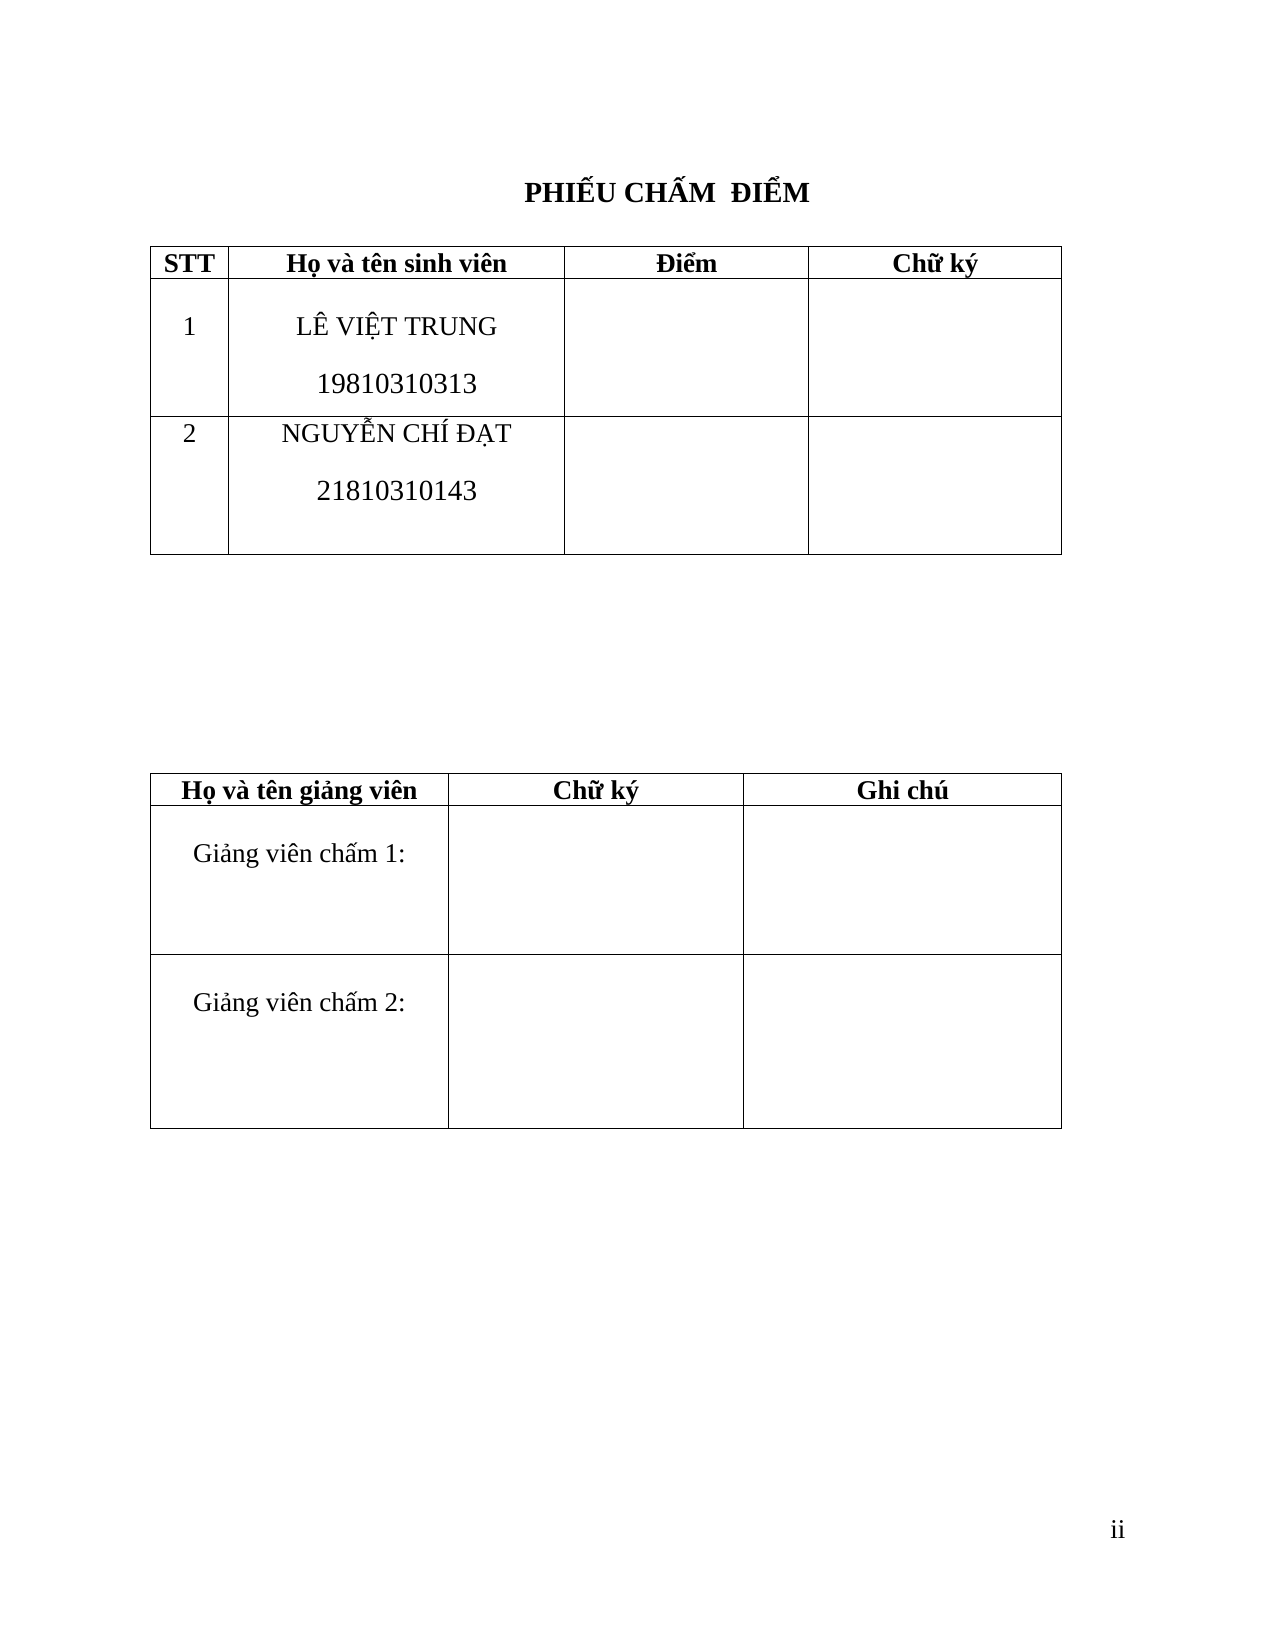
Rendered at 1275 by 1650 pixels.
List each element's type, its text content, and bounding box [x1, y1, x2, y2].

table_cell [744, 806, 1061, 954]
table_cell [809, 417, 1061, 554]
table_cell 1 [151, 279, 228, 416]
table_cell Giảng viên chấm 2: [151, 955, 448, 1128]
table_cell NGUYỄN CHÍ ĐẠT 21810310143 [229, 417, 564, 554]
table_header Họ và tên giảng viên [151, 774, 448, 805]
table_header Chữ ký [449, 774, 743, 805]
table_cell [744, 955, 1061, 1128]
table_cell [449, 955, 743, 1128]
table_cell 2 [151, 417, 228, 554]
table_cell Giảng viên chấm 1: [151, 806, 448, 954]
table_header Họ và tên sinh viên [229, 247, 564, 278]
table_header Chữ ký [809, 247, 1061, 278]
subtitle PHIẾU CHẤM ĐIỂM [150, 175, 1125, 208]
table_cell [449, 806, 743, 954]
table_header Ghi chú [744, 774, 1061, 805]
table_header STT [151, 247, 228, 278]
table_header Điểm [565, 247, 808, 278]
table_cell [565, 279, 808, 416]
table_cell [565, 417, 808, 554]
table_cell LÊ VIỆT TRUNG 19810310313 [229, 279, 564, 416]
table_cell [809, 279, 1061, 416]
